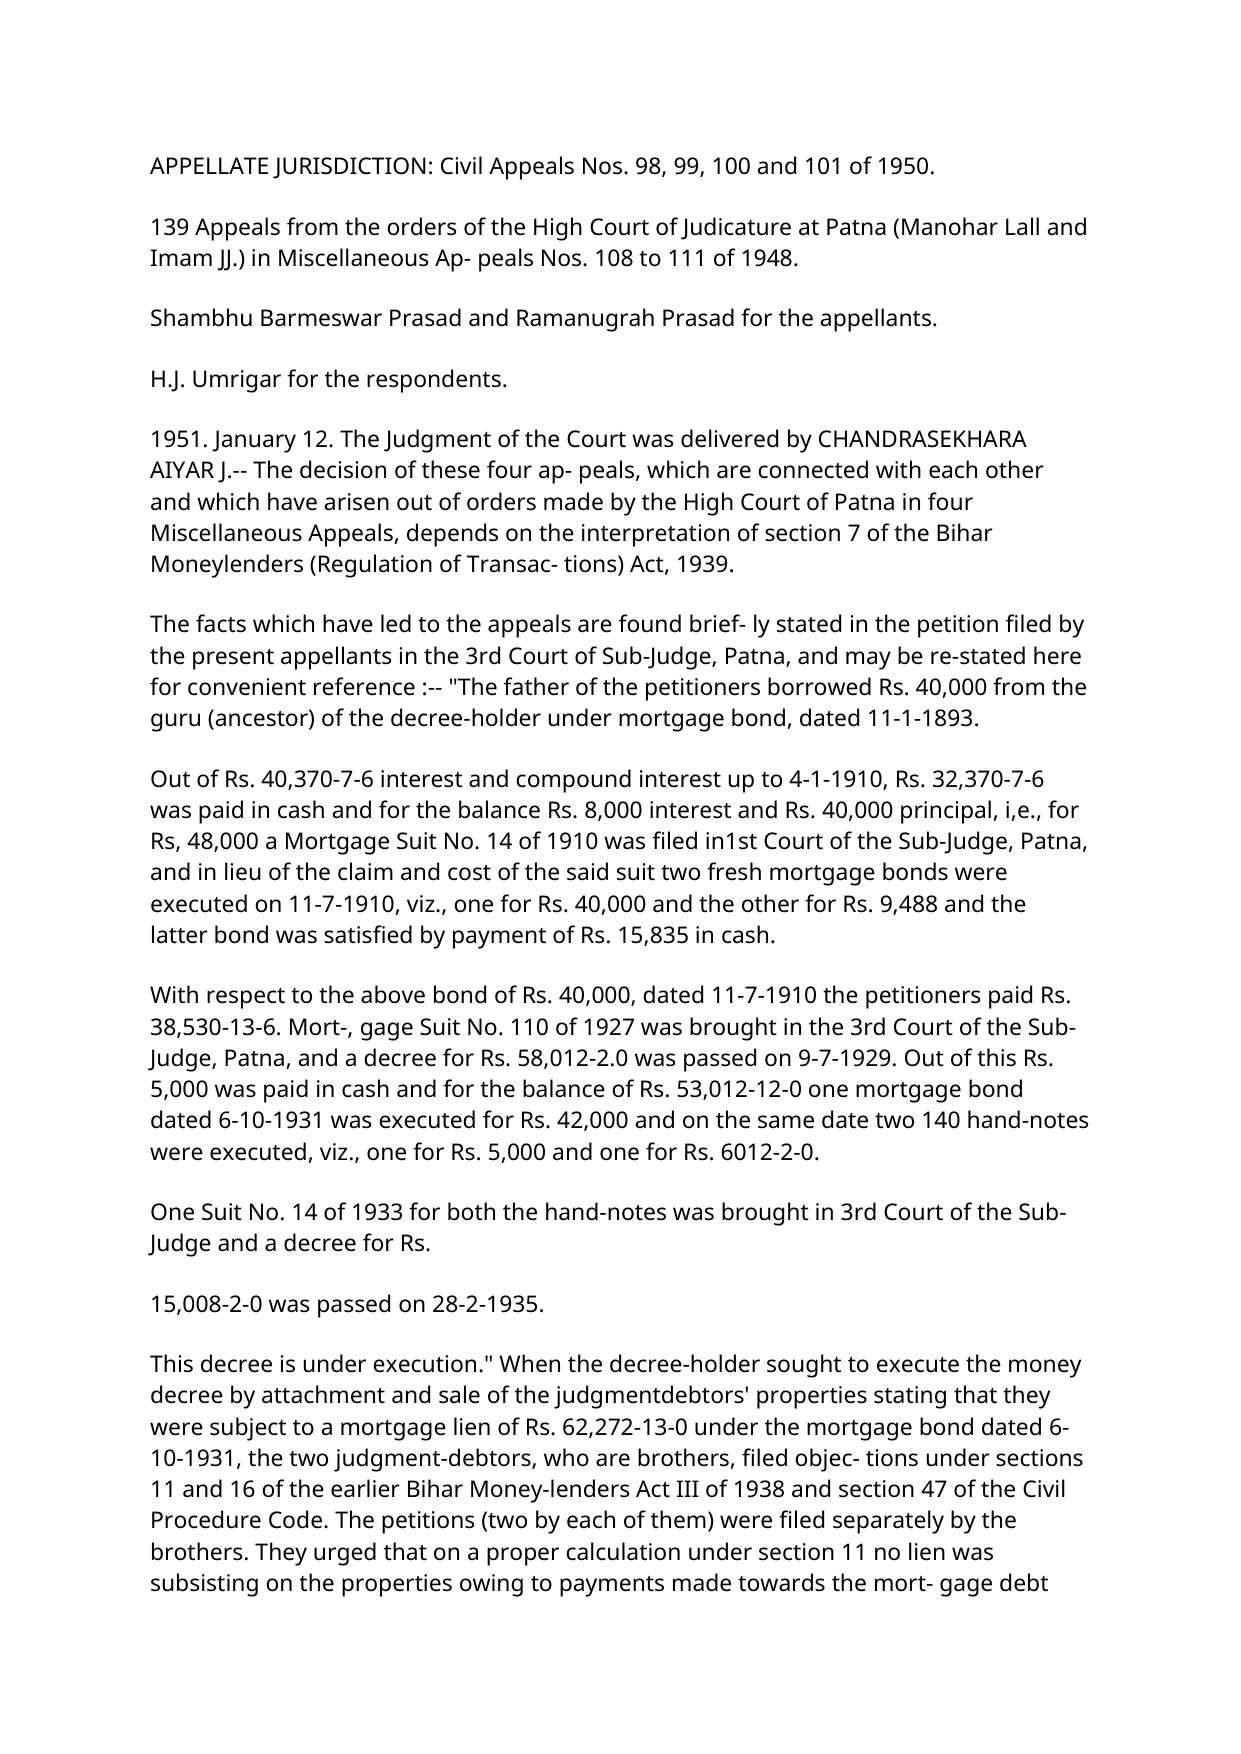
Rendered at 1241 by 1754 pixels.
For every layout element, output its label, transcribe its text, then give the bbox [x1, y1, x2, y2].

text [150, 1348, 1090, 1598]
text Out of Rs. 40,370-7-6 interest and compound interest up to 4-1-1910, Rs. 32,370-7-6 was paid in cash and for the balance Rs. 8,000 interest and Rs. 40,000 principal, i,e., for Rs, 48,000 a Mortgage Suit No. 14 of 1910 was filed in1st Court of the Sub-Judge, Patna, and in lieu of the claim and cost of the said suit two fresh mortgage bonds were executed on 11-7-1910, viz., one for Rs. 40,000 and the other for Rs. 9,488 and the latter bond was satisfied by payment of Rs. 15,835 in cash. [150, 762, 1090, 950]
text 15,008-2-0 was passed on 28-2-1935. [150, 1287, 1090, 1319]
text APPELLATE JURISDICTION: Civil Appeals Nos. 98, 99, 100 and 101 of 1950. [150, 150, 1090, 181]
text 1951. January 12. The Judgment of the Court was delivered by CHANDRASEKHARA AIYAR J.-- The decision of these four ap- peals, which are connected with each other and which have arisen out of orders made by the High Court of Patna in four Miscellaneous Appeals, depends on the interpretation of section 7 of the Bihar Moneylenders (Regulation of Transac- tions) Act, 1939. [150, 423, 1090, 579]
text One Suit No. 14 of 1933 for both the hand-notes was brought in 3rd Court of the Sub-Judge and a decree for Rs. [150, 1196, 1090, 1258]
text The facts which have led to the appeals are found brief- ly stated in the petition filed by the present appellants in the 3rd Court of Sub-Judge, Patna, and may be re-stated here for convenient reference :-- "The father of the petitioners borrowed Rs. 40,000 from the guru (ancestor) of the decree-holder under mortgage bond, dated 11-1-1893. [150, 608, 1090, 733]
text Shambhu Barmeswar Prasad and Ramanugrah Prasad for the appellants. [150, 302, 1090, 333]
text H.J. Umrigar for the respondents. [150, 362, 1090, 394]
text 139 Appeals from the orders of the High Court of Judicature at Patna (Manohar Lall and Imam JJ.) in Miscellaneous Ap- peals Nos. 108 to 111 of 1948. [150, 210, 1090, 273]
text With respect to the above bond of Rs. 40,000, dated 11-7-1910 the petitioners paid Rs. 38,530-13-6. Mort-, gage Suit No. 110 of 1927 was brought in the 3rd Court of the Sub-Judge, Patna, and a decree for Rs. 58,012-2.0 was passed on 9-7-1929. Out of this Rs. 5,000 was paid in cash and for the balance of Rs. 53,012-12-0 one mortgage bond dated 6-10-1931 was executed for Rs. 42,000 and on the same date two 140 hand-notes were executed, viz., one for Rs. 5,000 and one for Rs. 6012-2-0. [150, 979, 1090, 1167]
